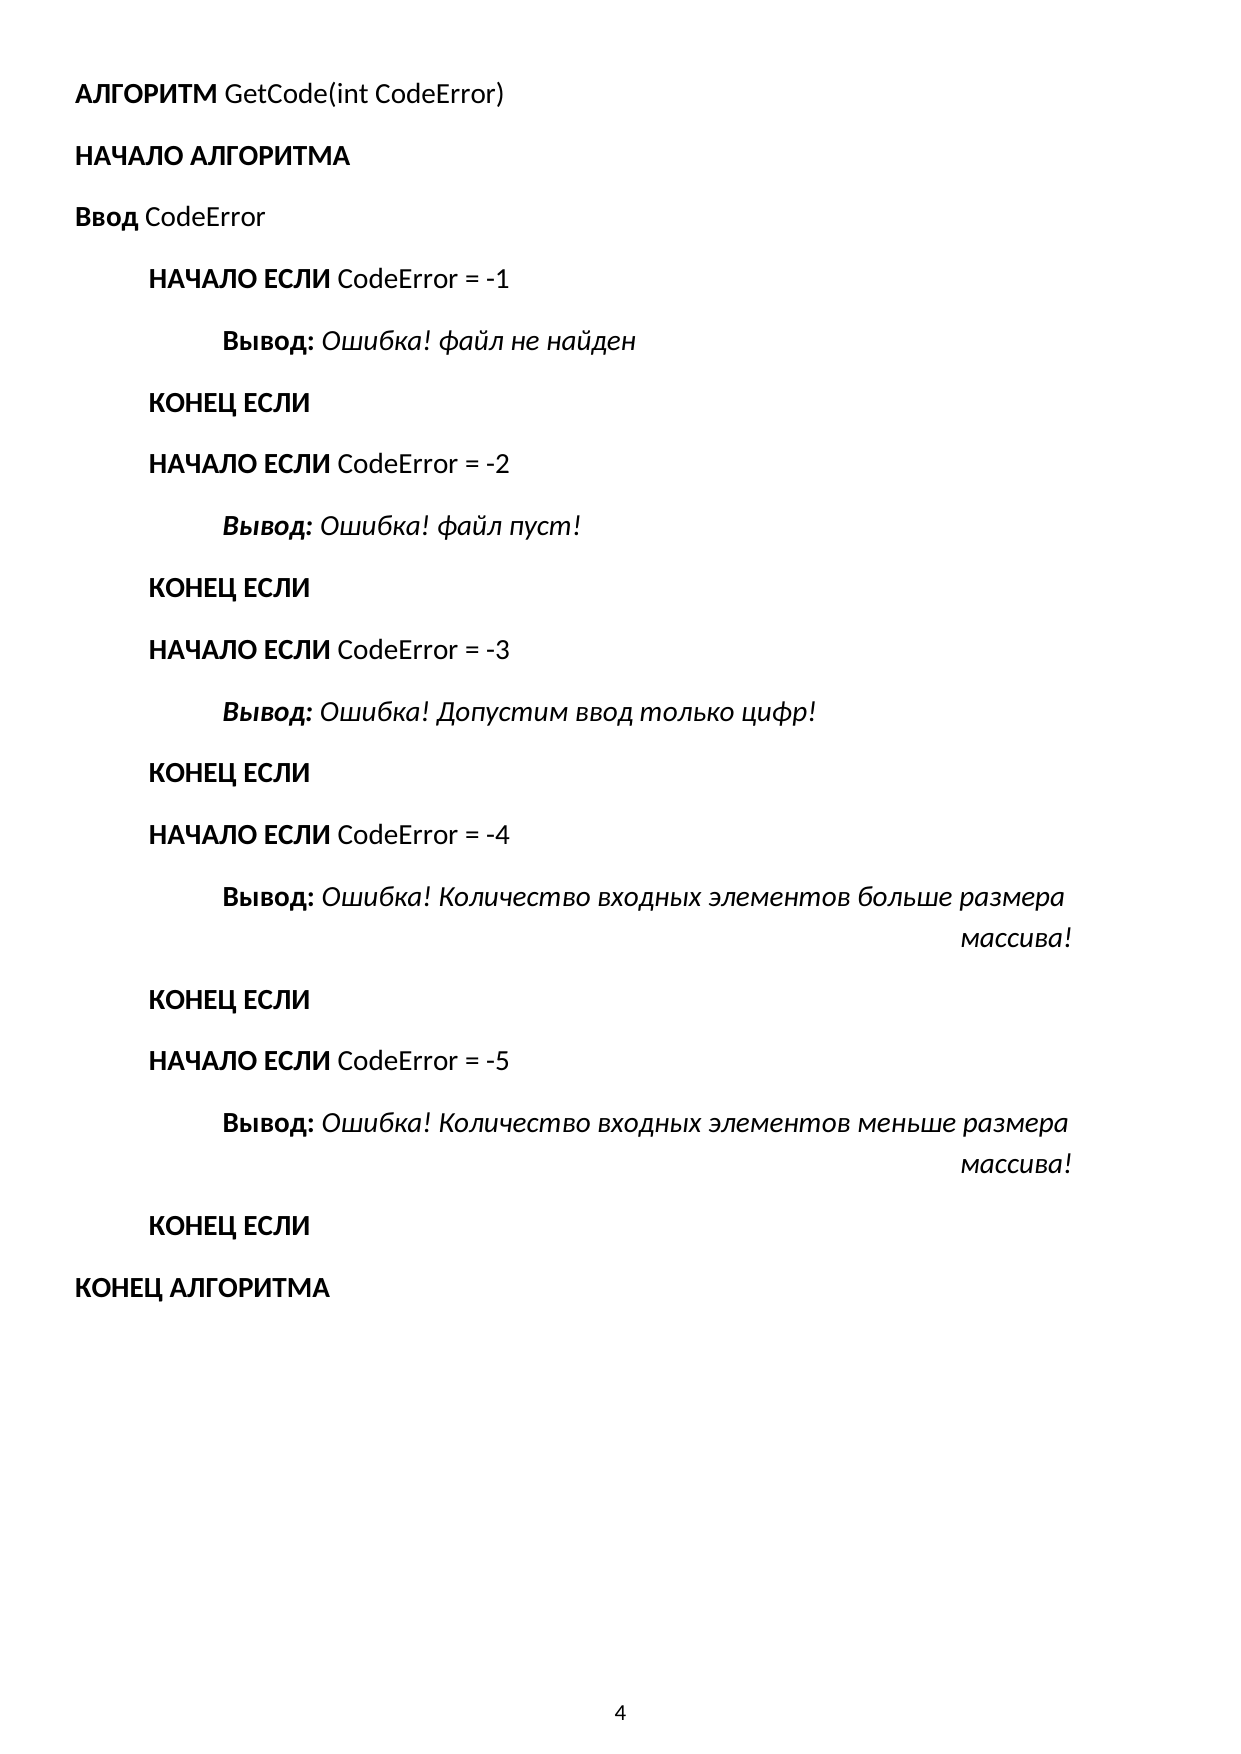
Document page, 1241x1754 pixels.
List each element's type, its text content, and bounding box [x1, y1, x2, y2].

text Вывод: Ошибка! Количество входных элементов меньше размера массива! [75, 1104, 1165, 1181]
text НАЧАЛО ЕСЛИ CodeError = -4 [75, 816, 1165, 852]
text КОНЕЦ ЕСЛИ [75, 1207, 1165, 1243]
text Вывод: Ошибка! Количество входных элементов больше размера массива! [75, 878, 1165, 954]
text КОНЕЦ АЛГОРИТМА [75, 1269, 1165, 1304]
text НАЧАЛО ЕСЛИ CodeError = -2 [75, 446, 1165, 481]
text Ввод CodeError [75, 198, 1165, 234]
text КОНЕЦ ЕСЛИ [75, 569, 1165, 605]
text КОНЕЦ ЕСЛИ [75, 981, 1165, 1016]
text КОНЕЦ ЕСЛИ [75, 384, 1165, 419]
text КОНЕЦ ЕСЛИ [75, 754, 1165, 790]
text НАЧАЛО АЛГОРИТМА [75, 137, 1165, 172]
text АЛГОРИТМ GetCode(int CodeError) [75, 75, 1165, 111]
text Вывод: Ошибка! файл не найден [75, 322, 1165, 358]
text НАЧАЛО ЕСЛИ CodeError = -5 [75, 1042, 1165, 1078]
text НАЧАЛО ЕСЛИ CodeError = -1 [75, 260, 1165, 296]
text НАЧАЛО ЕСЛИ CodeError = -3 [75, 631, 1165, 667]
text Вывод: Ошибка! файл пуст! [75, 507, 1165, 543]
text Вывод: Ошибка! Допустим ввод только цифр! [75, 693, 1165, 728]
